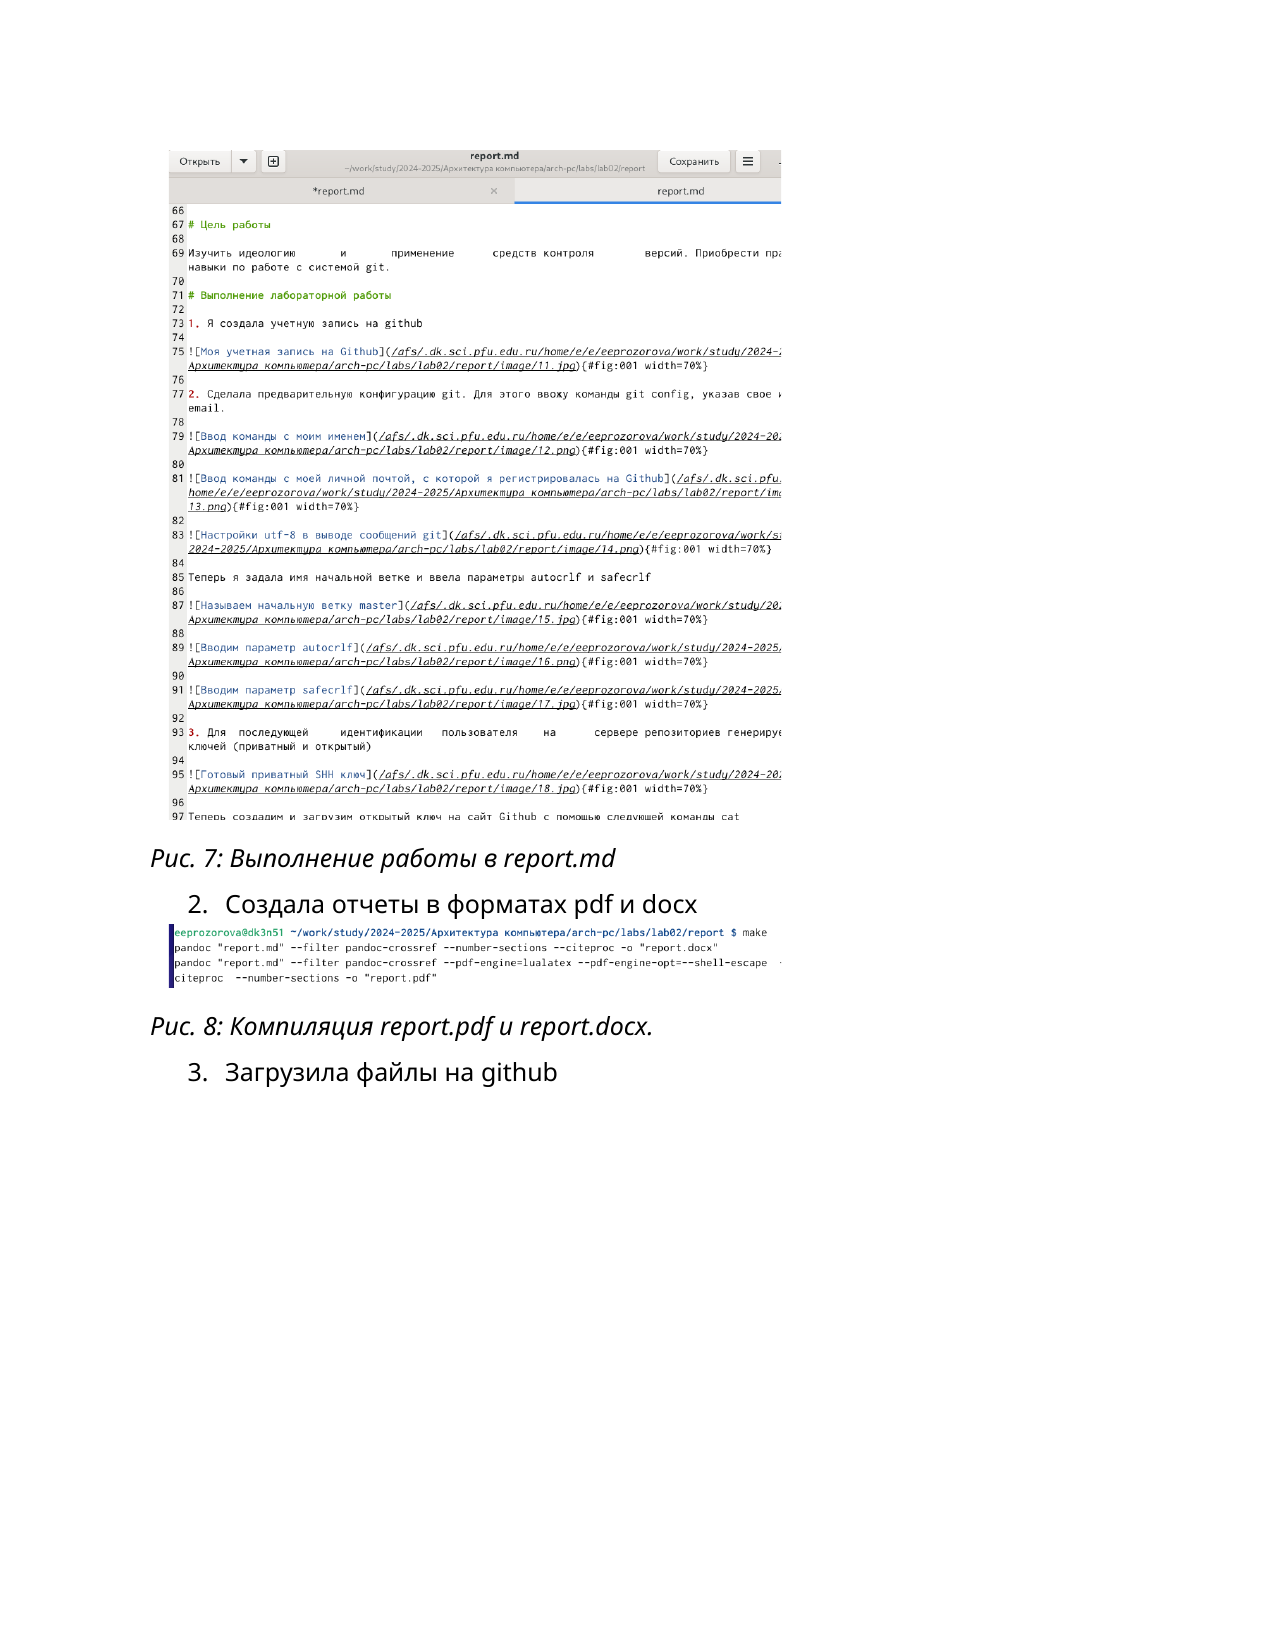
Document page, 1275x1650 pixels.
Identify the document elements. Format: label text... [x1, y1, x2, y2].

list Создала отчеты в форматах pdf и docx [187, 887, 1125, 921]
text Рис. 7: Выполнение работы в report.md [150, 840, 1125, 874]
picture [168, 150, 782, 820]
text Рис. 8: Компиляция report.pdf и report.docx. [150, 1008, 1125, 1043]
picture [168, 924, 782, 988]
list Загрузила файлы на github [187, 1055, 1125, 1089]
